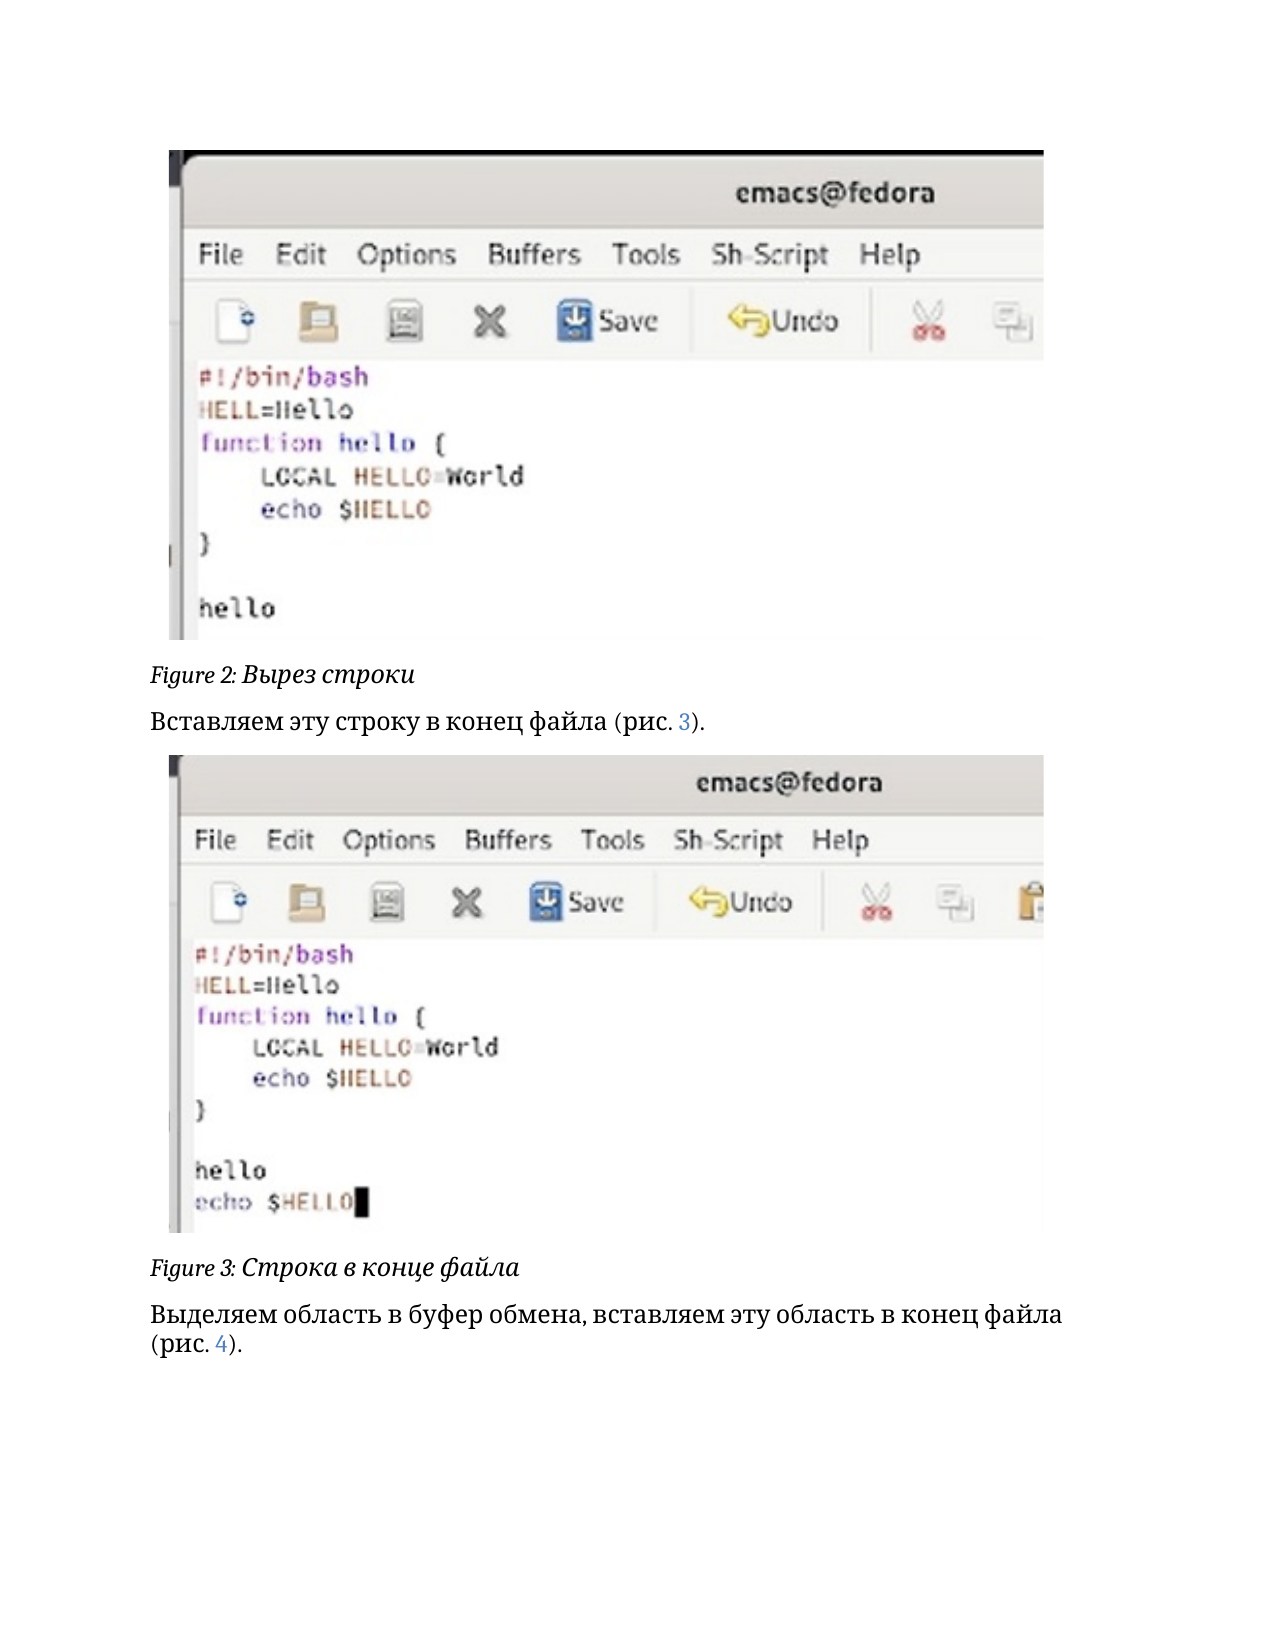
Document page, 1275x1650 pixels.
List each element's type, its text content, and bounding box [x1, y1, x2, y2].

text Figure 2: Вырез строки [150, 661, 1125, 689]
text Вставляем эту строку в конец файла (рис. 3). [150, 708, 1125, 737]
picture [168, 150, 1044, 640]
picture [168, 755, 1044, 1233]
text Выделяем область в буфер обмена, вставляем эту область в конец файла (рис. 4). [150, 1301, 1125, 1359]
text Figure 3: Строка в конце файла [150, 1254, 1125, 1282]
